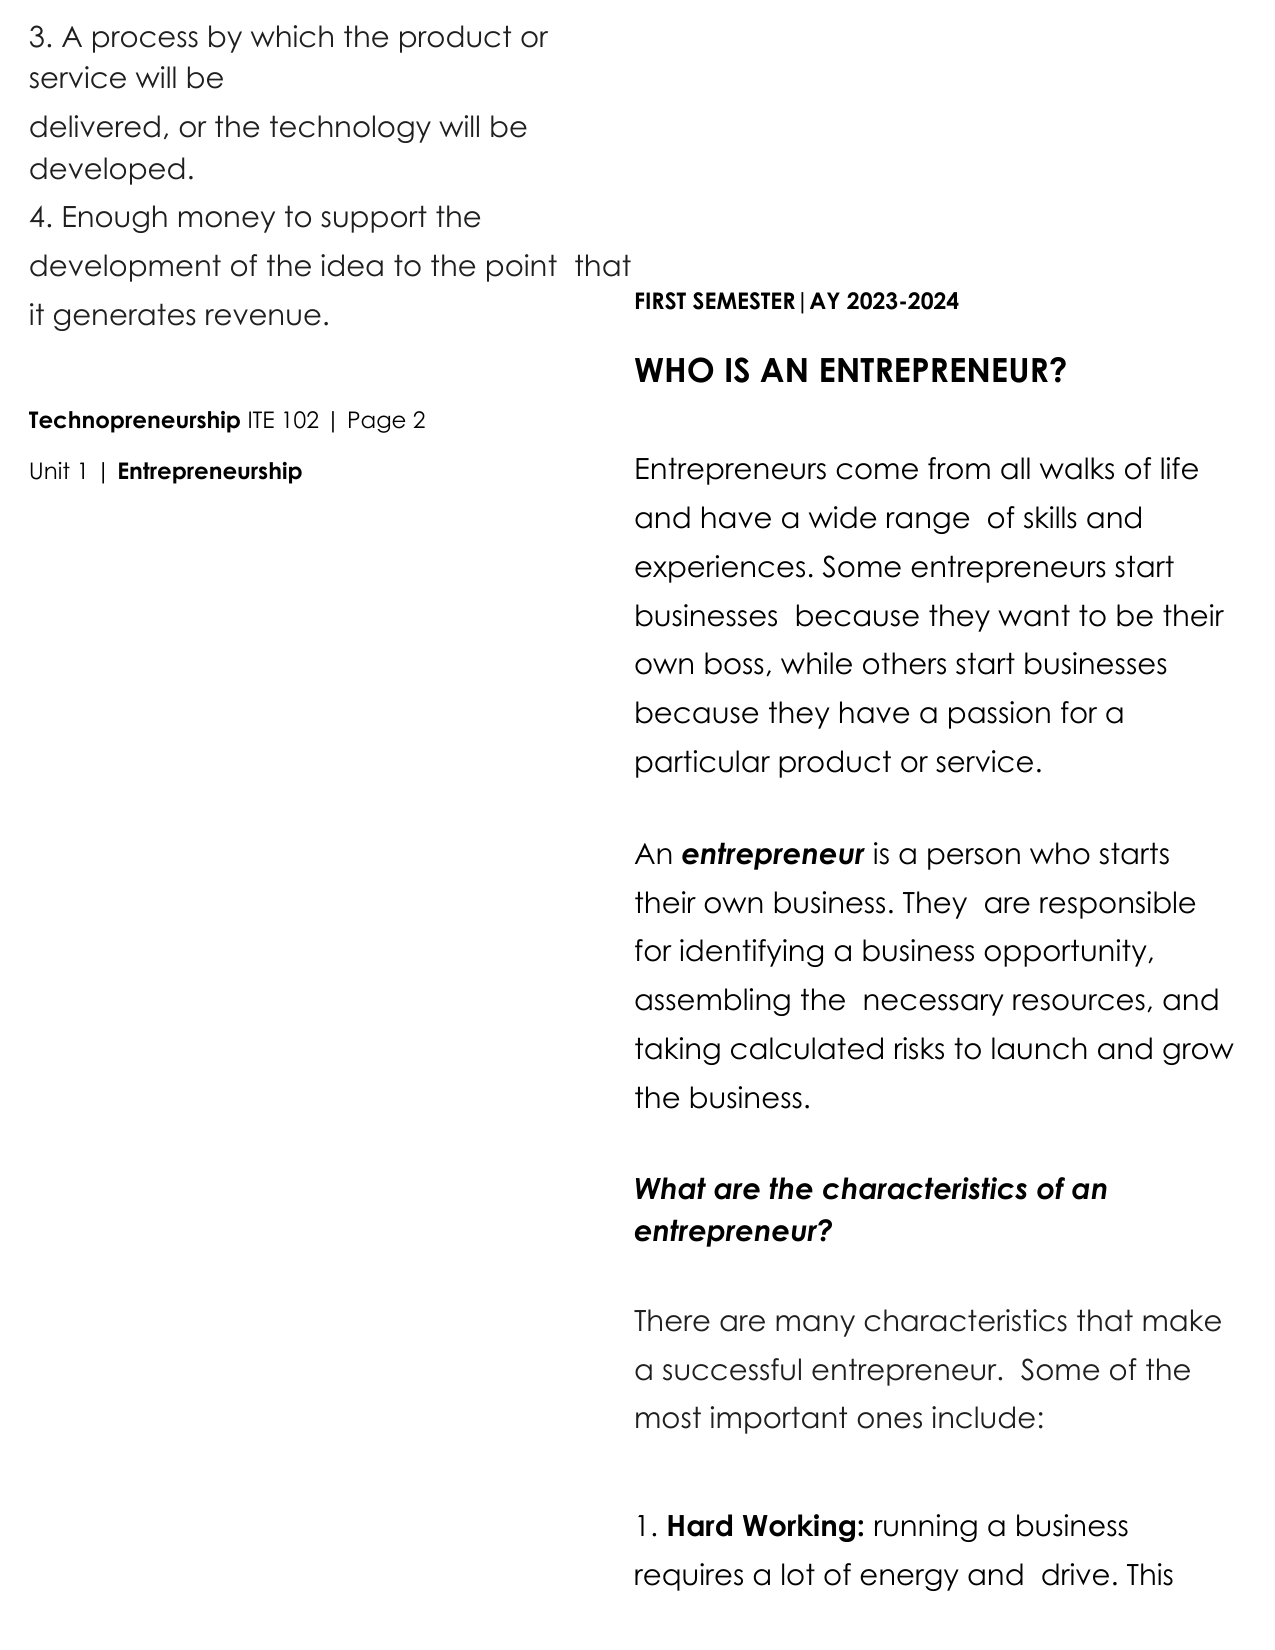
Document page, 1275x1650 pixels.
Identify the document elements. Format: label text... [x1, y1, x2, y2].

text There are many characteristics that make a successful entrepreneur. Some of the most important ones include: [634, 1299, 1239, 1437]
text An entrepreneur is a person who starts their own business. They are responsible for identifying a business opportunity, assembling the necessary resources, and taking calculated risks to launch and grow the business. [634, 832, 1239, 1117]
text What are the characteristics of an entrepreneur? [634, 1167, 1239, 1250]
text FIRST SEMESTER|AY 2023-2024 [634, 284, 1239, 316]
text 4. Enough money to support the development of the idea to the point that it generates revenue. [29, 195, 634, 334]
text Technopreneurship ITE 102 | Page 2 [29, 403, 634, 435]
text delivered, or the technology will be developed. [194, 105, 634, 188]
text WHO IS AN ENTREPRENEUR? [634, 345, 1239, 392]
text 3. A process by which the product or service will be [29, 14, 634, 98]
text Entrepreneurs come from all walks of life and have a wide range of skills and experiences. Some entrepreneurs start businesses because they want to be their own boss, while others start businesses because they have a passion for a particular product or service. [634, 447, 1239, 781]
text Unit 1 | Entrepreneurship [29, 454, 634, 486]
